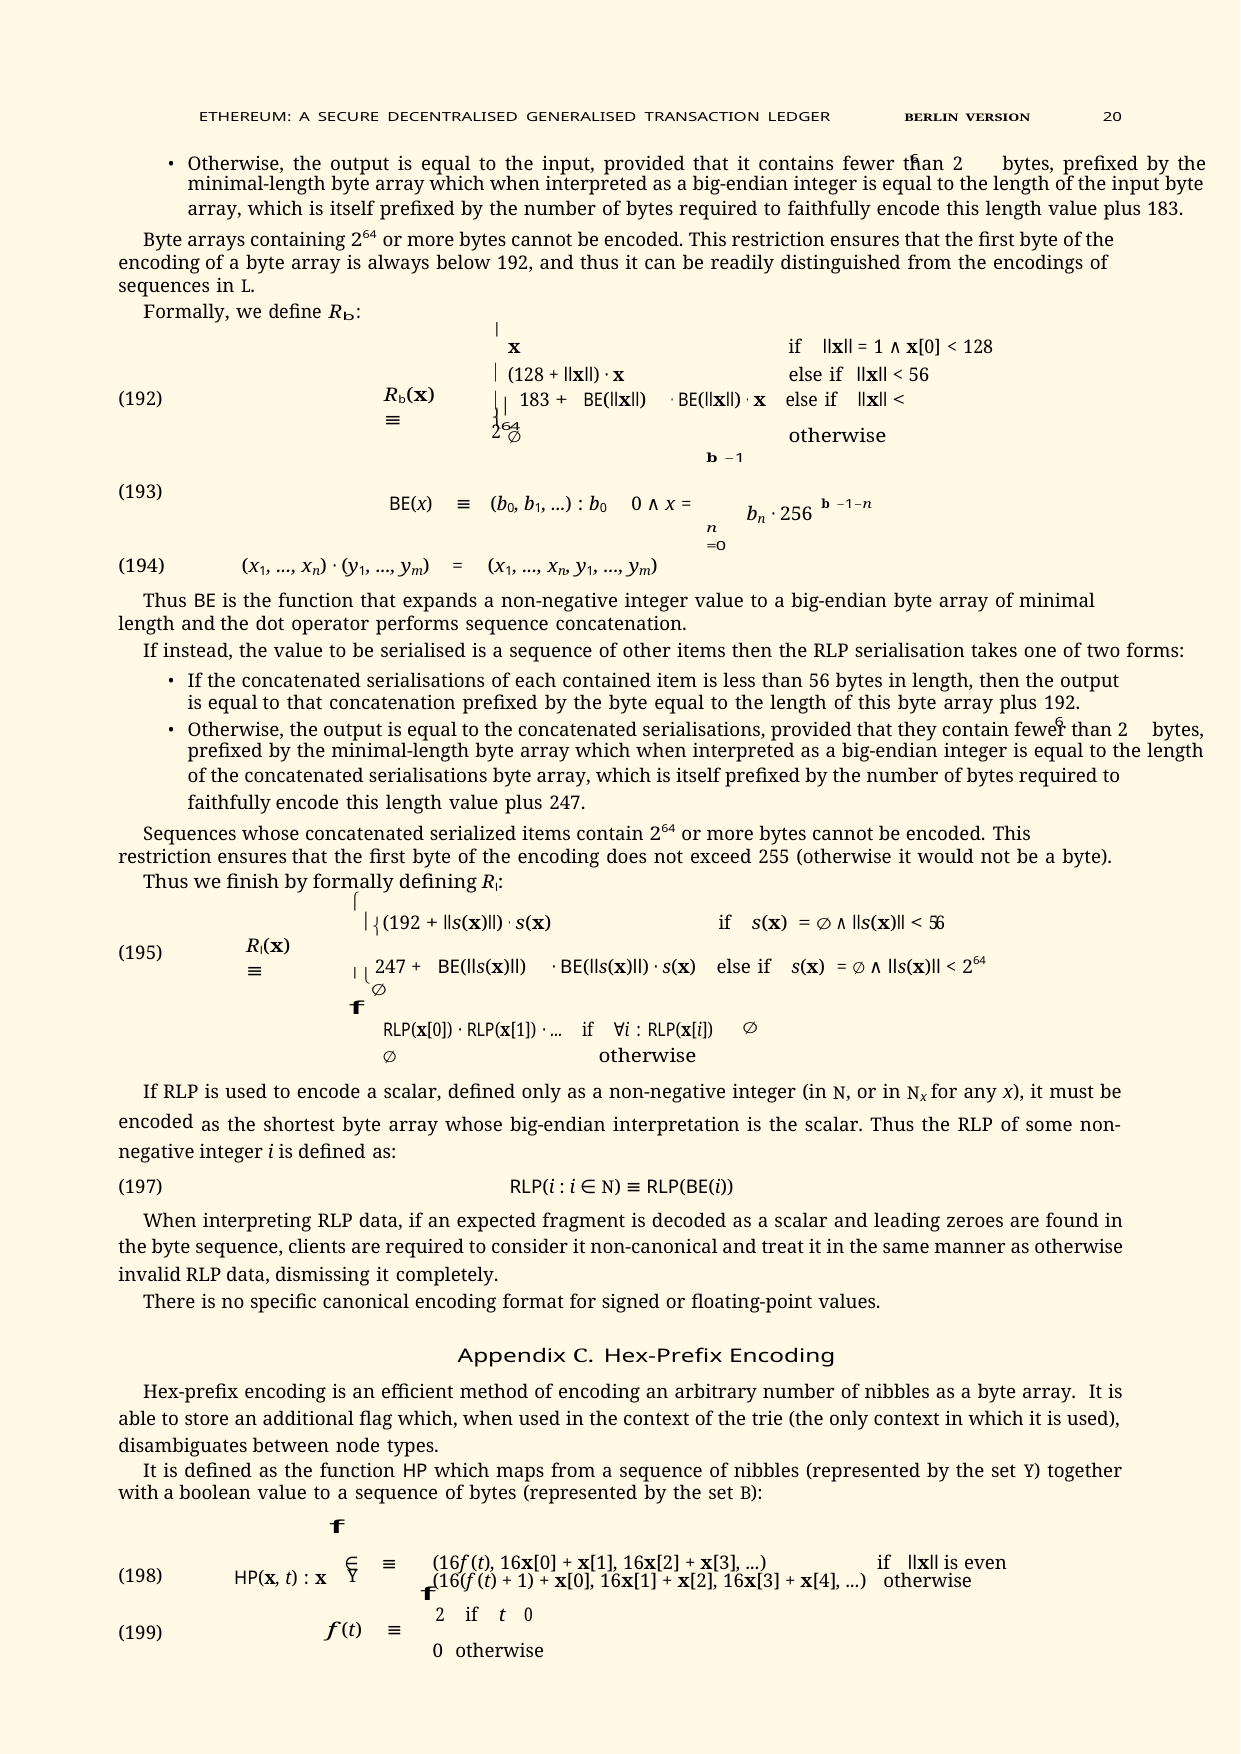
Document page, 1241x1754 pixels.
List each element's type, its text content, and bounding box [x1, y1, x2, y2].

text (192) [118, 385, 166, 411]
text bn · 256 b −1−n [746, 489, 1213, 527]
text 247 + BE(lls(x)ll) · BE(lls(x)ll) · s(x) else if s(x) = ∅ ∧ lls(x)ll < 264 [366, 933, 1213, 978]
text BE(x) ≡ (b0, b1, ...) : b0 [389, 490, 611, 518]
text Formally, we define Rb: [143, 298, 1213, 323]
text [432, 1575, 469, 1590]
text Thus we finish by formally defining Rl: [143, 869, 1213, 894]
text (193) [118, 478, 166, 504]
text There is no specific canonical encoding format for signed or floating-point values. [143, 1288, 1213, 1313]
text HP(x, t) : x Y (16f (t), 16x[0] + x[1], 16x[2] + x[3], ...) if llxll is even [234, 1544, 1213, 1575]
list If the concatenated serialisations of each contained item is less than 56 bytes in length, then the output is equal to that concatenation prefixed by the byte equal to the length of this byte array plus 192. [167, 669, 1122, 715]
text Sequences whose concatenated serialized items contain 264 or more bytes cannot be encoded. This restriction ensures that the first byte of the encoding does not exceed 255 (otherwise it would not be a byte). [118, 822, 1123, 868]
text minimal-length byte array which when interpreted as a big-endian integer is equal to the length of the input byte [187, 175, 1213, 194]
text f [349, 997, 1213, 1018]
text If instead, the value to be serialised is a sequence of other items then the RLP serialisation takes one of two forms: [143, 637, 1213, 663]
text n =0 [706, 519, 735, 554]
text (198) [118, 1562, 166, 1588]
text array, which is itself prefixed by the number of bytes required to faithfully encode this length value plus 183. [187, 196, 1213, 221]
text ETHEREUM: A SECURE DECENTRALISED GENERALISED TRANSACTION LEDGER BERLIN VERSION 20 [198, 108, 1213, 126]
text ∅ otherwise [508, 422, 1213, 447]
text prefixed by the minimal-length byte array which when interpreted as a big-endian integer is equal to the length [187, 742, 1213, 761]
text (199) [118, 1625, 166, 1643]
text If RLP is used to encode a scalar, defined only as a non-negative integer (in N, or in Nx for any x), it must be encoded as the shortest byte array whose big-endian interpretation is the scalar. Thus the RLP of some non-negative integer i is defined as: [118, 1079, 1122, 1163]
text (16(f (t) + 1) + x[0], 16x[1] + x[2], 16x[3] + x[4], ...) otherwise [468, 1575, 1213, 1590]
list Otherwise, the output is equal to the input, provided that it contains fewer than 2 bytes, prefixed by the [167, 150, 1213, 175]
text (195) [118, 939, 166, 965]
text x if llxll = 1 ∧ x[0] < 128 [508, 331, 1213, 359]
text (197) RLP(i : i ∈ N) ≡ RLP(BE(i)) [118, 1173, 1213, 1198]
text Byte arrays containing 264 or more bytes cannot be encoded. This restriction ensures that the first byte of the encoding of a byte array is always below 192, and thus it can be readily distinguished from the encodings of sequences in L. [118, 228, 1123, 297]
text It is defined as the function HP which maps from a sequence of nibbles (represented by the set Y) together with a boolean value to a sequence of bytes (represented by the set B): [118, 1459, 1122, 1505]
text Rl(x) ≡ [246, 932, 328, 983]
text Hex-prefix encoding is an efficient method of encoding an arbitrary number of nibbles as a byte array. It is able to store an additional flag which, when used in the context of the trie (the only context in which it is used), disambiguates between node types. [118, 1378, 1122, 1457]
list Otherwise, the output is equal to the concatenated serialisations, provided that they contain fewer than 2 bytes, [167, 715, 1213, 742]
text When interpreting RLP data, if an expected fragment is decoded as a scalar and leading zeroes are found in the byte sequence, clients are required to consider it non-canonical and treat it in the same manner as otherwise invalid RLP data, dismissing it completely. [118, 1207, 1125, 1286]
text Rb(x) ≡ [384, 381, 474, 432]
text f (t) ≡ f2 if t 0 [327, 1591, 1213, 1629]
text (194) (x1, ..., xn) · (y1, ..., ym) = (x1, ..., xn, y1, ..., ym) [118, 554, 1213, 581]
text of the concatenated serialisations byte array, which is itself prefixed by the number of bytes required to faithfully encode this length value plus 247. [187, 762, 1123, 815]
text (128 + llxll) · x else if llxll < 56 [508, 359, 1213, 387]
text Thus BE is the function that expands a non-negative integer value to a big-endian byte array of minimal length and the dot operator performs sequence concatenation. [118, 589, 1123, 636]
text 0 otherwise [432, 1643, 1213, 1661]
text Appendix C. Hex-Prefix Encoding [457, 1343, 1213, 1368]
text 0 ∧ x = [631, 490, 693, 515]
